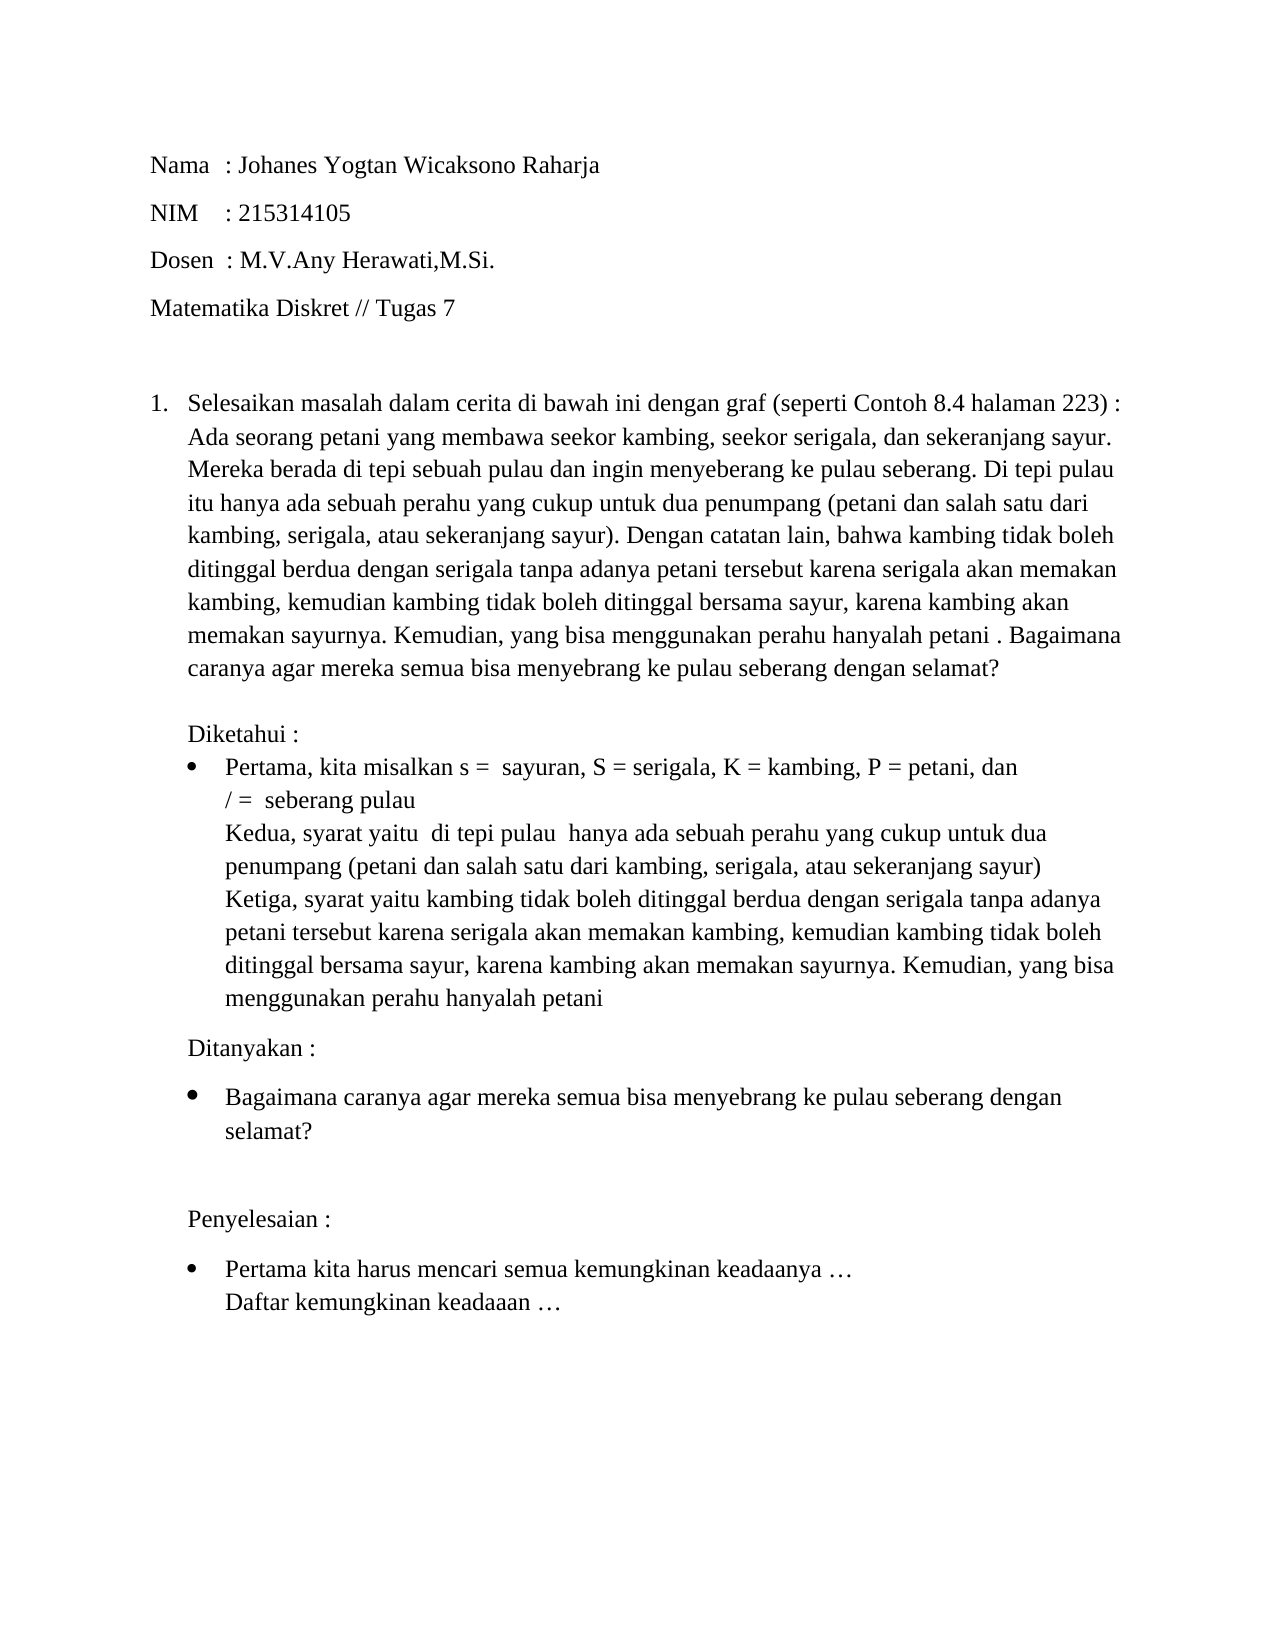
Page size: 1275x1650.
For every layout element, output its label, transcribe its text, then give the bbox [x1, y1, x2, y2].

text NIM : 215314105 [150, 198, 1125, 226]
list Pertama kita harus mencari semua kemungkinan keadaanya … [187, 1254, 1125, 1283]
list / = seberang pulau [225, 785, 1125, 813]
text Penyelesaian : [150, 1204, 1125, 1233]
text Dosen : M.V.Any Herawati,M.Si. [150, 245, 1125, 274]
list Daftar kemungkinan keadaaan … [225, 1287, 1125, 1316]
list Bagaimana caranya agar mereka semua bisa menyebrang ke pulau seberang dengan selamat? [187, 1082, 1125, 1145]
text Ditanyakan : [187, 1033, 1125, 1061]
list Selesaikan masalah dalam cerita di bawah ini dengan graf (seperti Contoh 8.4 halaman 223) : Ada seorang petani yang membawa seekor kambing, seekor serigala, dan sekeranjang sayur. Mereka berada di tepi sebuah pulau dan ingin menyeberang ke pulau seberang. Di tepi pulau itu hanya ada sebuah perahu yang cukup untuk dua penumpang (petani dan salah satu dari kambing, serigala, atau sekeranjang sayur). Dengan catatan lain, bahwa kambing tidak boleh ditinggal berdua dengan serigala tanpa adanya petani tersebut karena serigala akan memakan kambing, kemudian kambing tidak boleh ditinggal bersama sayur, karena kambing akan memakan sayurnya. Kemudian, yang bisa menggunakan perahu hanyalah petani . Bagaimana caranya agar mereka semua bisa menyebrang ke pulau seberang dengan selamat? [150, 388, 1125, 681]
list Pertama, kita misalkan s = sayuran, S = serigala, K = kambing, P = petani, dan [187, 752, 1125, 781]
list Kedua, syarat yaitu di tepi pulau hanya ada sebuah perahu yang cukup untuk dua penumpang (petani dan salah satu dari kambing, serigala, atau sekeranjang sayur) [225, 818, 1125, 879]
text Nama : Johanes Yogtan Wicaksono Raharja [150, 150, 1125, 179]
text Matematika Diskret // Tugas 7 [150, 293, 1125, 322]
list Diketahui : [187, 719, 1125, 747]
list Ketiga, syarat yaitu kambing tidak boleh ditinggal berdua dengan serigala tanpa adanya petani tersebut karena serigala akan memakan kambing, kemudian kambing tidak boleh ditinggal bersama sayur, karena kambing akan memakan sayurnya. Kemudian, yang bisa menggunakan perahu hanyalah petani [225, 884, 1125, 1012]
